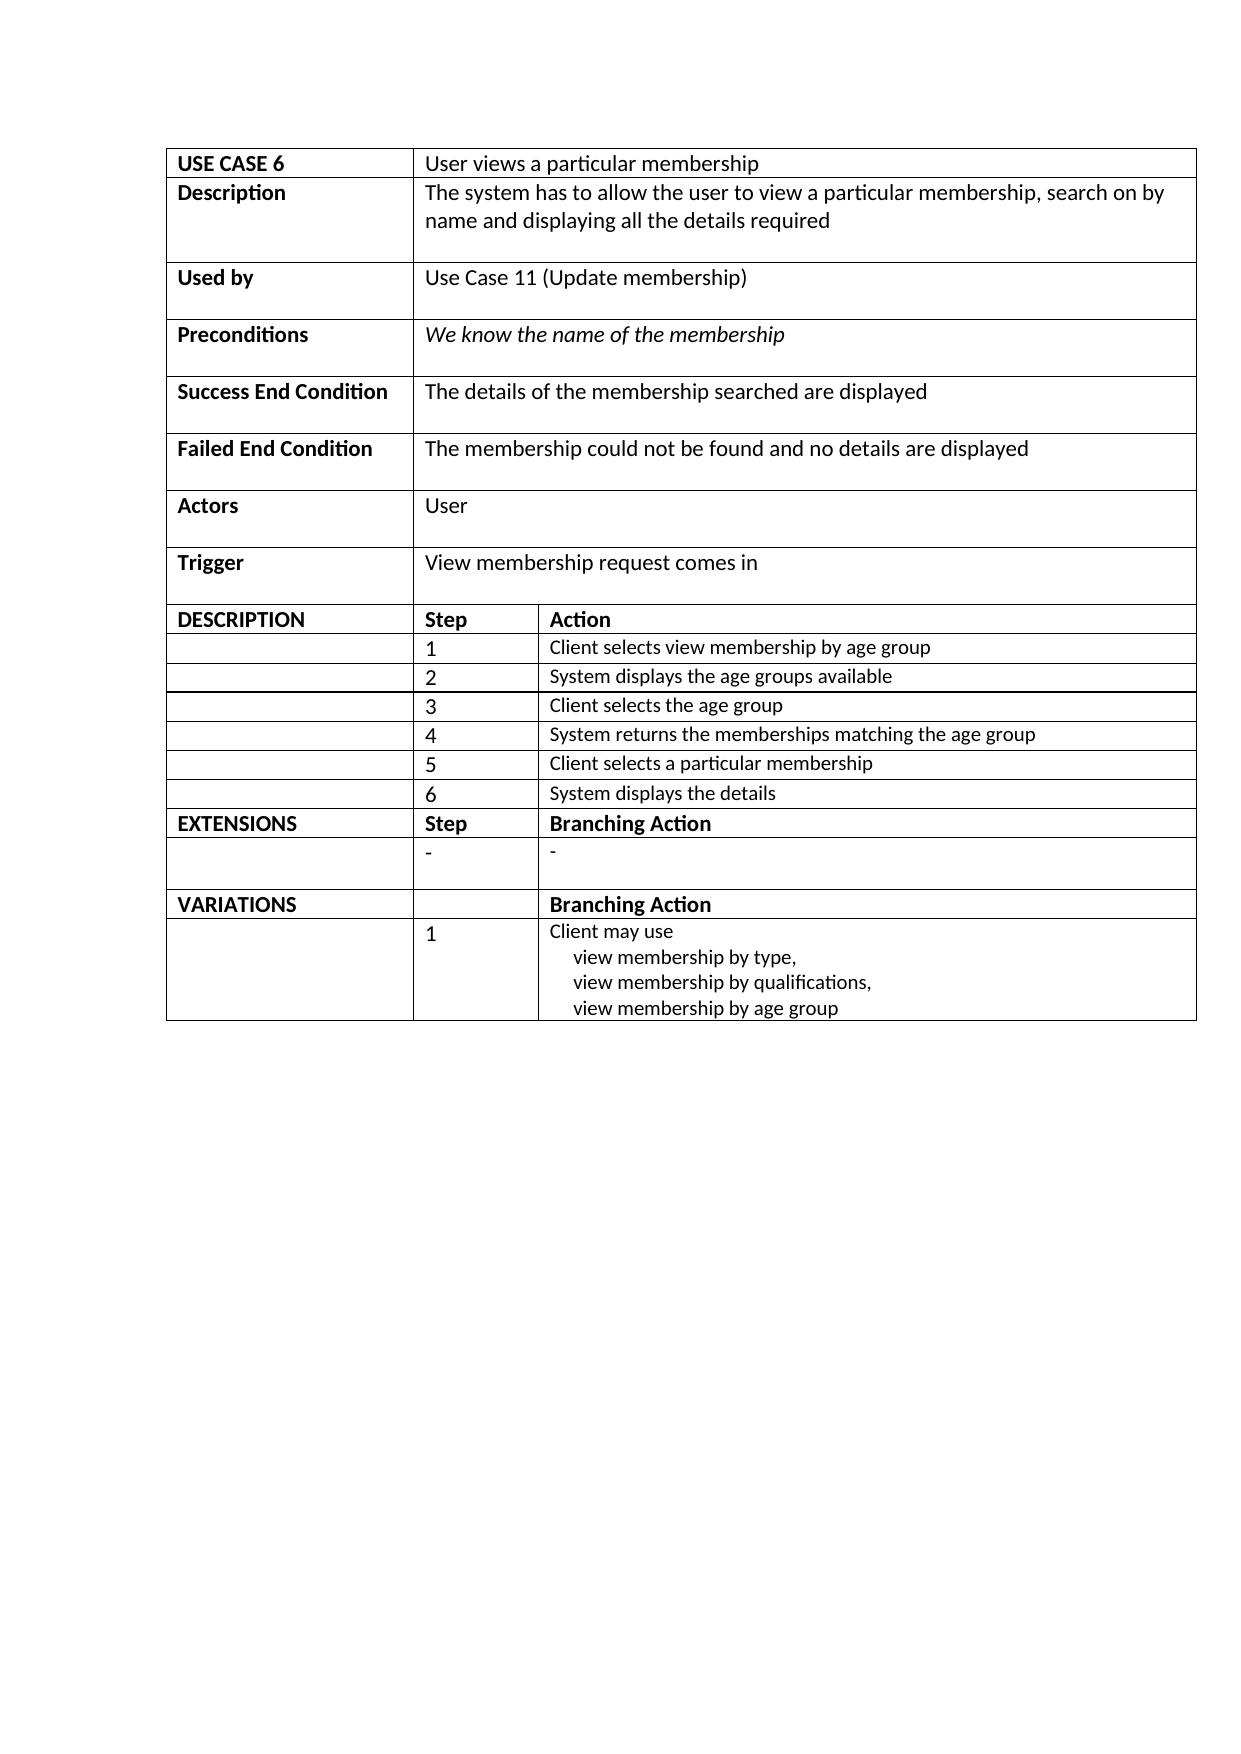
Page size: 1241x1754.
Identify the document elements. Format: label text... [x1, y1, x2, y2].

table_cell Step [414, 809, 538, 837]
table_cell Actors [167, 491, 413, 547]
table_cell Success End Condition [167, 377, 413, 433]
table_cell 6 [414, 780, 538, 808]
table_cell Branching Action [539, 809, 1196, 837]
table_cell - [414, 838, 538, 889]
table_cell Preconditions [167, 320, 413, 376]
table_cell Client may use view membership by type, view membership by qualifications, view membership by age group [539, 919, 1196, 1020]
table_cell 4 [414, 722, 538, 749]
table_cell We know the name of the membership [414, 320, 1196, 376]
table_cell VARIATIONS [167, 890, 413, 918]
table_cell Use Case 11 (Update membership) [414, 263, 1196, 319]
table_cell [167, 634, 413, 662]
table_cell 1 [414, 919, 538, 1020]
table_cell Client selects a particular membership [539, 751, 1196, 779]
table_cell [167, 751, 413, 779]
table_cell 3 [414, 693, 538, 721]
table_header USE CASE 6 [167, 149, 413, 177]
table_cell DESCRIPTION [167, 605, 413, 633]
table_cell The system has to allow the user to view a particular membership, search on by name and displaying all the details required [414, 178, 1196, 262]
table_cell 2 [414, 664, 538, 691]
table_cell System displays the details [539, 780, 1196, 808]
table_cell Client selects the age group [539, 693, 1196, 721]
table_cell [414, 890, 538, 918]
table_cell [167, 919, 413, 1020]
table_cell System displays the age groups available [539, 664, 1196, 691]
table_cell [167, 664, 413, 691]
table_cell Description [167, 178, 413, 262]
table_cell 5 [414, 751, 538, 779]
table_cell Used by [167, 263, 413, 319]
table_cell Action [539, 605, 1196, 633]
table_cell - [539, 838, 1196, 889]
table_cell Trigger [167, 548, 413, 604]
table_cell EXTENSIONS [167, 809, 413, 837]
table_cell Branching Action [539, 890, 1196, 918]
table_cell View membership request comes in [414, 548, 1196, 604]
table_cell [167, 722, 413, 749]
table_cell 1 [414, 634, 538, 662]
table_cell The details of the membership searched are displayed [414, 377, 1196, 433]
table_cell User [414, 491, 1196, 547]
table_header User views a particular membership [414, 149, 1196, 177]
table_cell [167, 780, 413, 808]
table_cell [167, 693, 413, 721]
table_cell [167, 838, 413, 889]
table_cell The membership could not be found and no details are displayed [414, 434, 1196, 490]
table_cell Step [414, 605, 538, 633]
table_cell Failed End Condition [167, 434, 413, 490]
table_cell Client selects view membership by age group [539, 634, 1196, 662]
table_cell System returns the memberships matching the age group [539, 722, 1196, 749]
